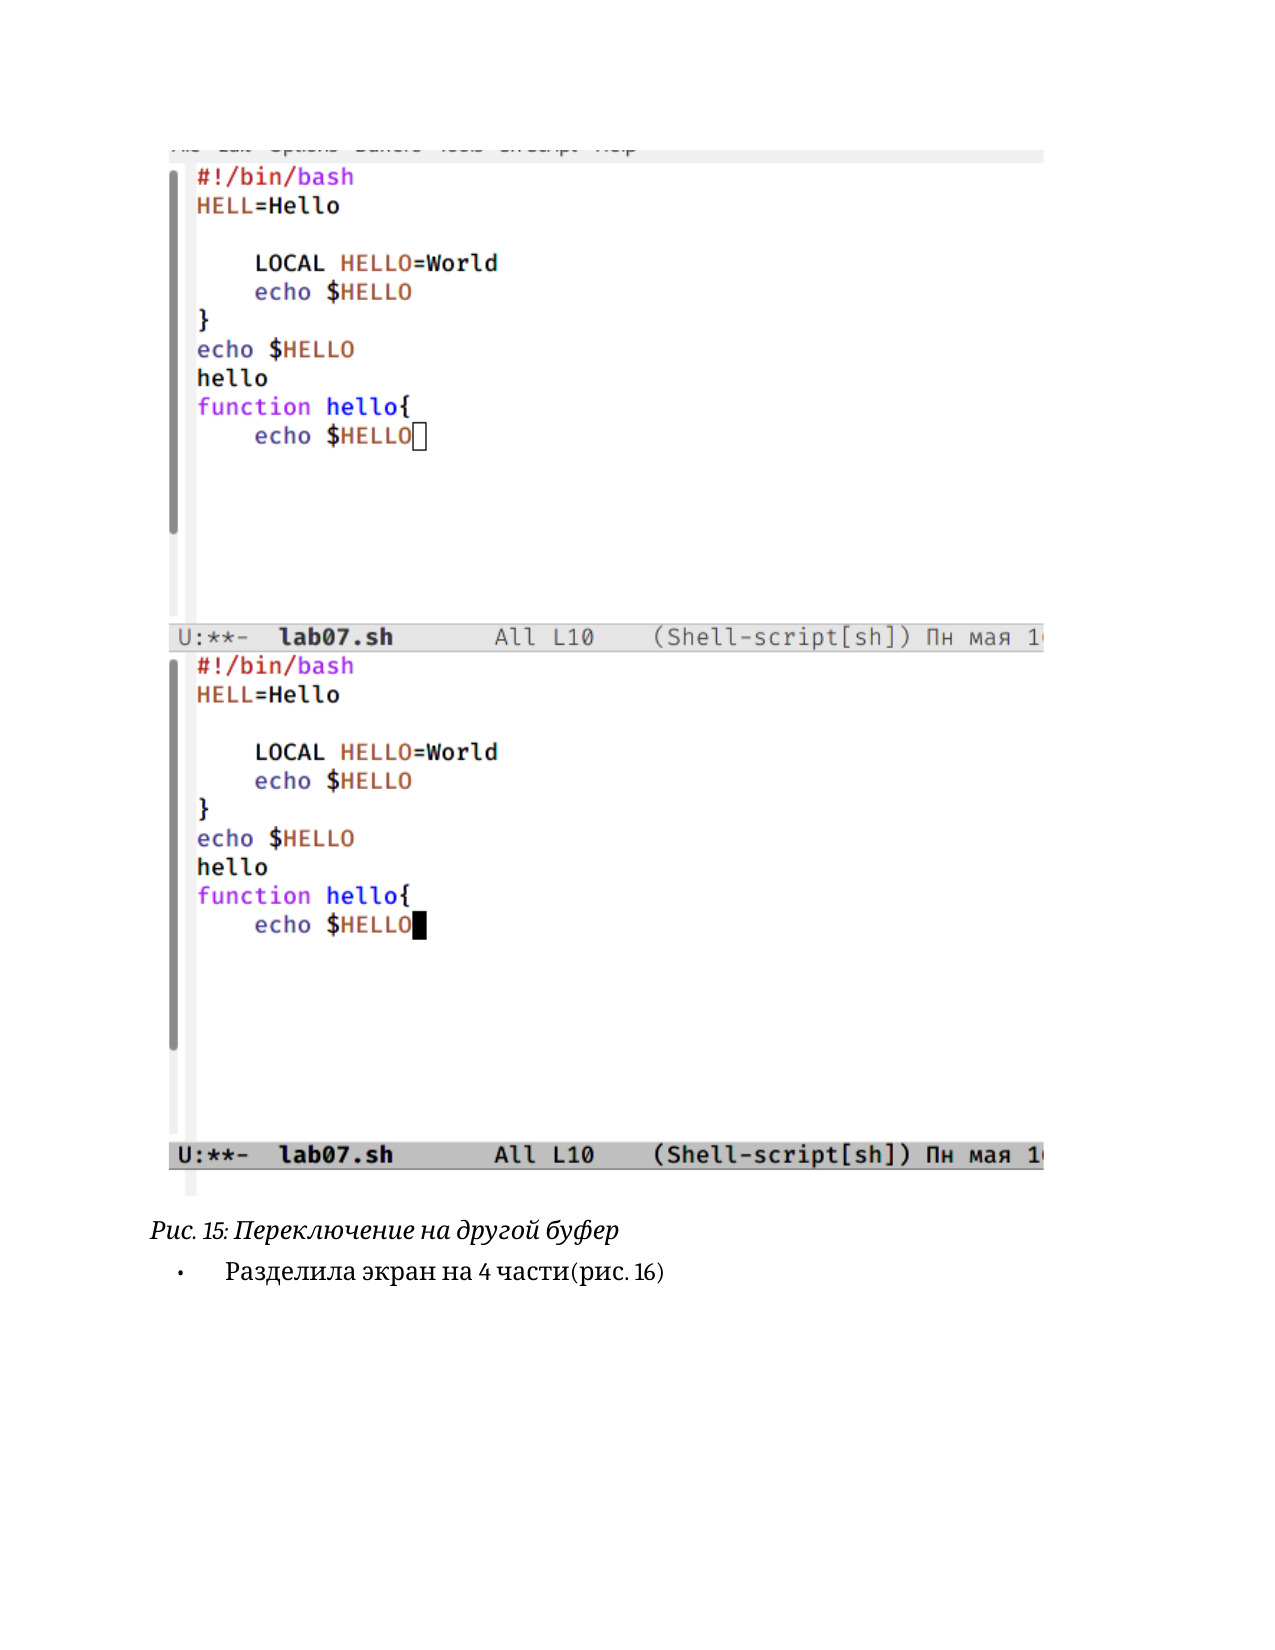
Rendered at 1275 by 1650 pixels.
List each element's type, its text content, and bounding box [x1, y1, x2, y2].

text Рис. 15: Переключение на другой буфер [150, 1217, 1125, 1246]
picture [168, 150, 1044, 1196]
list Разделила экран на 4 части(рис. 16) [175, 1258, 1125, 1287]
